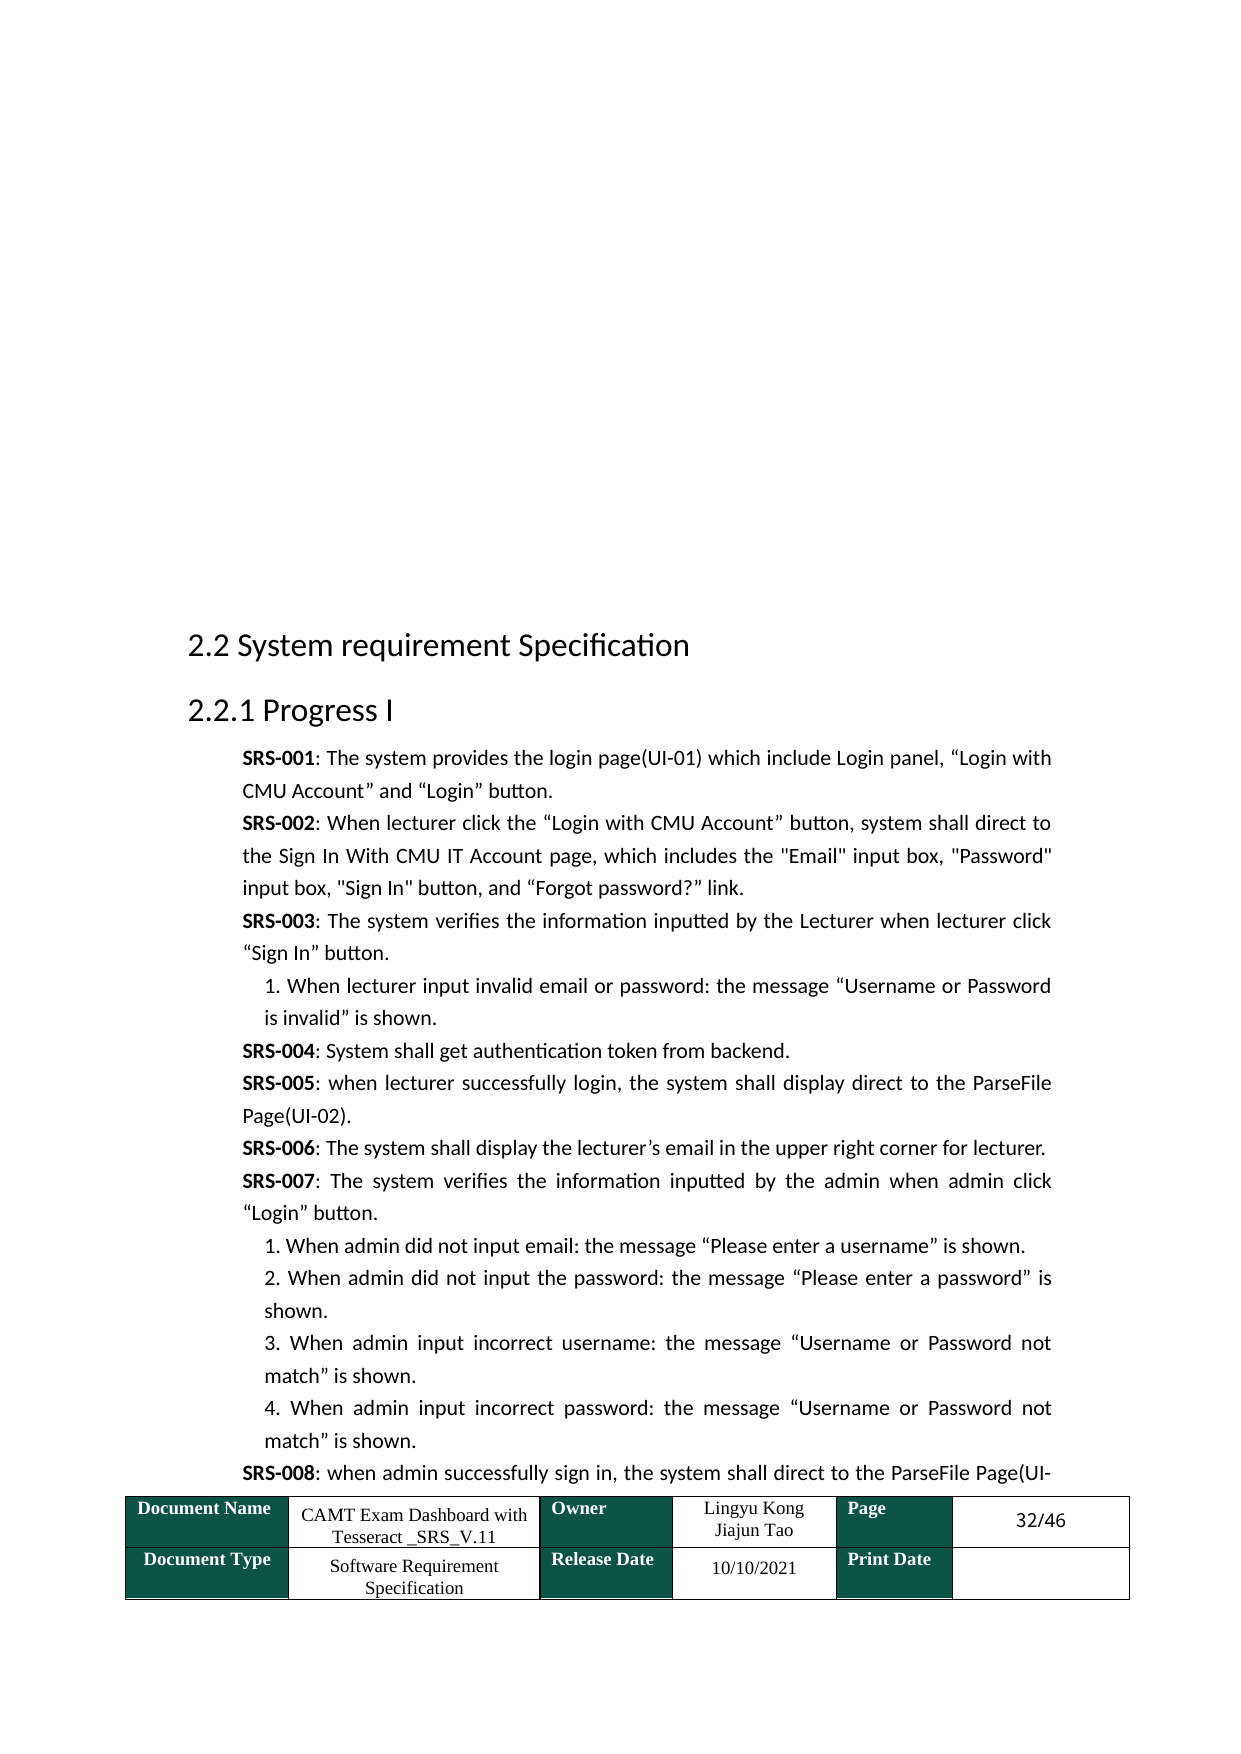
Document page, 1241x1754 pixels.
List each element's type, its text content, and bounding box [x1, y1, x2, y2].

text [242, 1457, 1053, 1489]
text SRS-004: System shall get authentication token from backend. [187, 1034, 1053, 1067]
text SRS-007: The system verifies the information inputted by the admin when admin click “Login” button. [242, 1164, 1053, 1229]
text SRS-002: When lecturer click the “Login with CMU Account” button, system shall direct to the Sign In With CMU IT Account page, which includes the "Email" input box, "Password" input box, "Sign In" button, and “Forgot password?” link. [242, 807, 1053, 904]
text SRS-003: The system verifies the information inputted by the Lecturer when lecturer click “Sign In” button. [242, 904, 1053, 969]
text 2. When admin did not input the password: the message “Please enter a password” is shown. [264, 1262, 1053, 1327]
text 1. When lecturer input invalid email or password: the message “Username or Password is invalid” is shown. [264, 969, 1053, 1034]
text 4. When admin input incorrect password: the message “Username or Password not match” is shown. [264, 1392, 1053, 1457]
text 2.2.1 Progress I [187, 677, 1053, 742]
text 1. When admin did not input email: the message “Please enter a username” is shown. [187, 1229, 1053, 1262]
text SRS-005: when lecturer successfully login, the system shall display direct to the ParseFile Page(UI-02). [242, 1067, 1053, 1132]
text 2.2 System requirement Specification [187, 612, 1053, 677]
text SRS-006: The system shall display the lecturer’s email in the upper right corner for lecturer. [187, 1132, 1053, 1164]
text SRS-001: The system provides the login page(UI-01) which include Login panel, “Login with CMU Account” and “Login” button. [242, 742, 1053, 807]
text 3. When admin input incorrect username: the message “Username or Password not match” is shown. [264, 1327, 1053, 1392]
